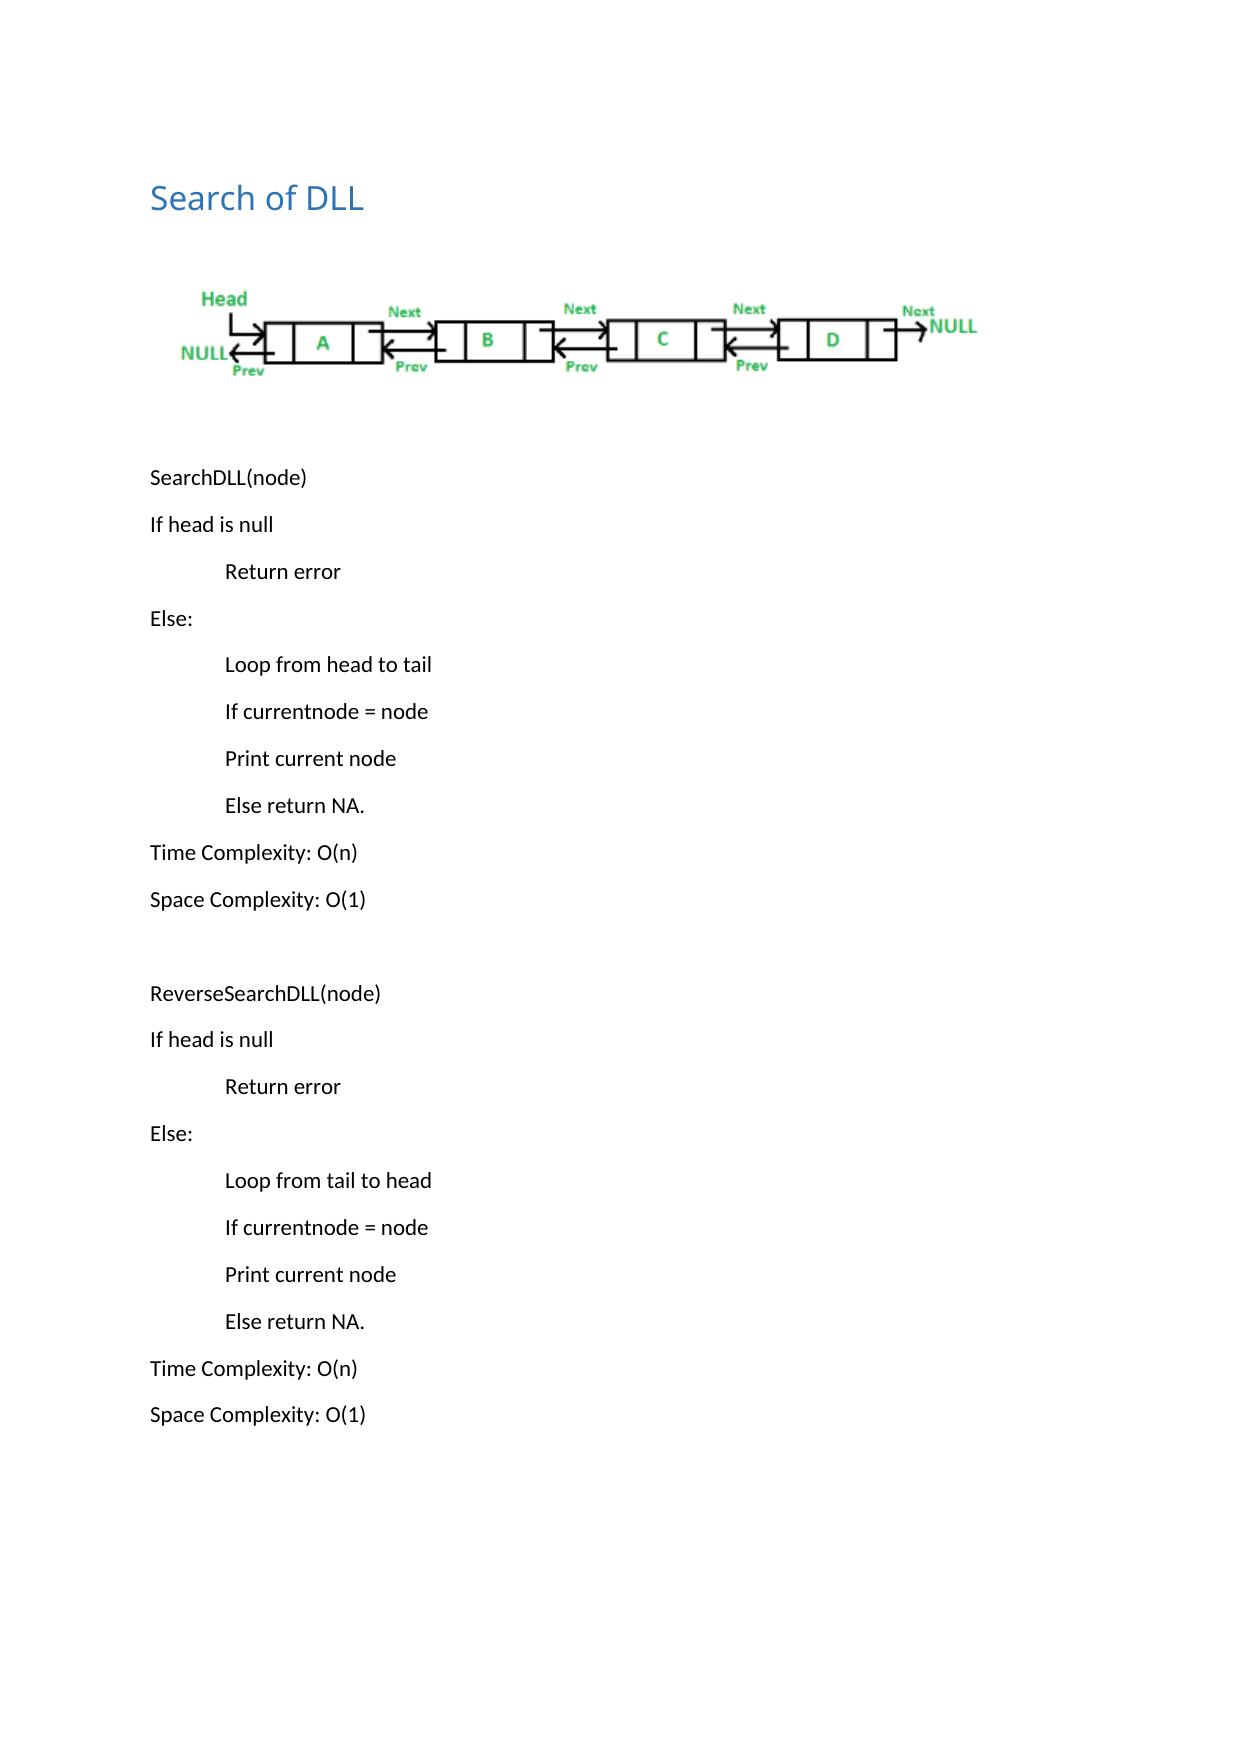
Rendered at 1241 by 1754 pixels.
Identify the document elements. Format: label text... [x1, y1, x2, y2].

text Time Complexity: O(n) [150, 838, 1090, 866]
text If head is null [150, 510, 1090, 538]
text Print current node [150, 744, 1090, 772]
text Time Complexity: O(n) [150, 1354, 1090, 1382]
text Else return NA. [150, 1307, 1090, 1335]
text If head is null [150, 1026, 1090, 1054]
picture [150, 270, 989, 398]
text Space Complexity: O(1) [150, 1401, 1090, 1429]
text SearchDLL(node) [150, 463, 1090, 491]
text Return error [150, 1072, 1090, 1101]
text If currentnode = node [150, 1213, 1090, 1241]
text Loop from head to tail [150, 651, 1090, 679]
text Space Complexity: O(1) [150, 885, 1090, 913]
text Print current node [150, 1260, 1090, 1288]
text Else return NA. [150, 791, 1090, 819]
text Else: [150, 1119, 1090, 1147]
text If currentnode = node [150, 697, 1090, 726]
text Loop from tail to head [150, 1166, 1090, 1194]
text ReverseSearchDLL(node) [150, 979, 1090, 1007]
text Else: [150, 604, 1090, 632]
subtitle Search of DLL [150, 175, 1090, 220]
text Return error [150, 557, 1090, 585]
